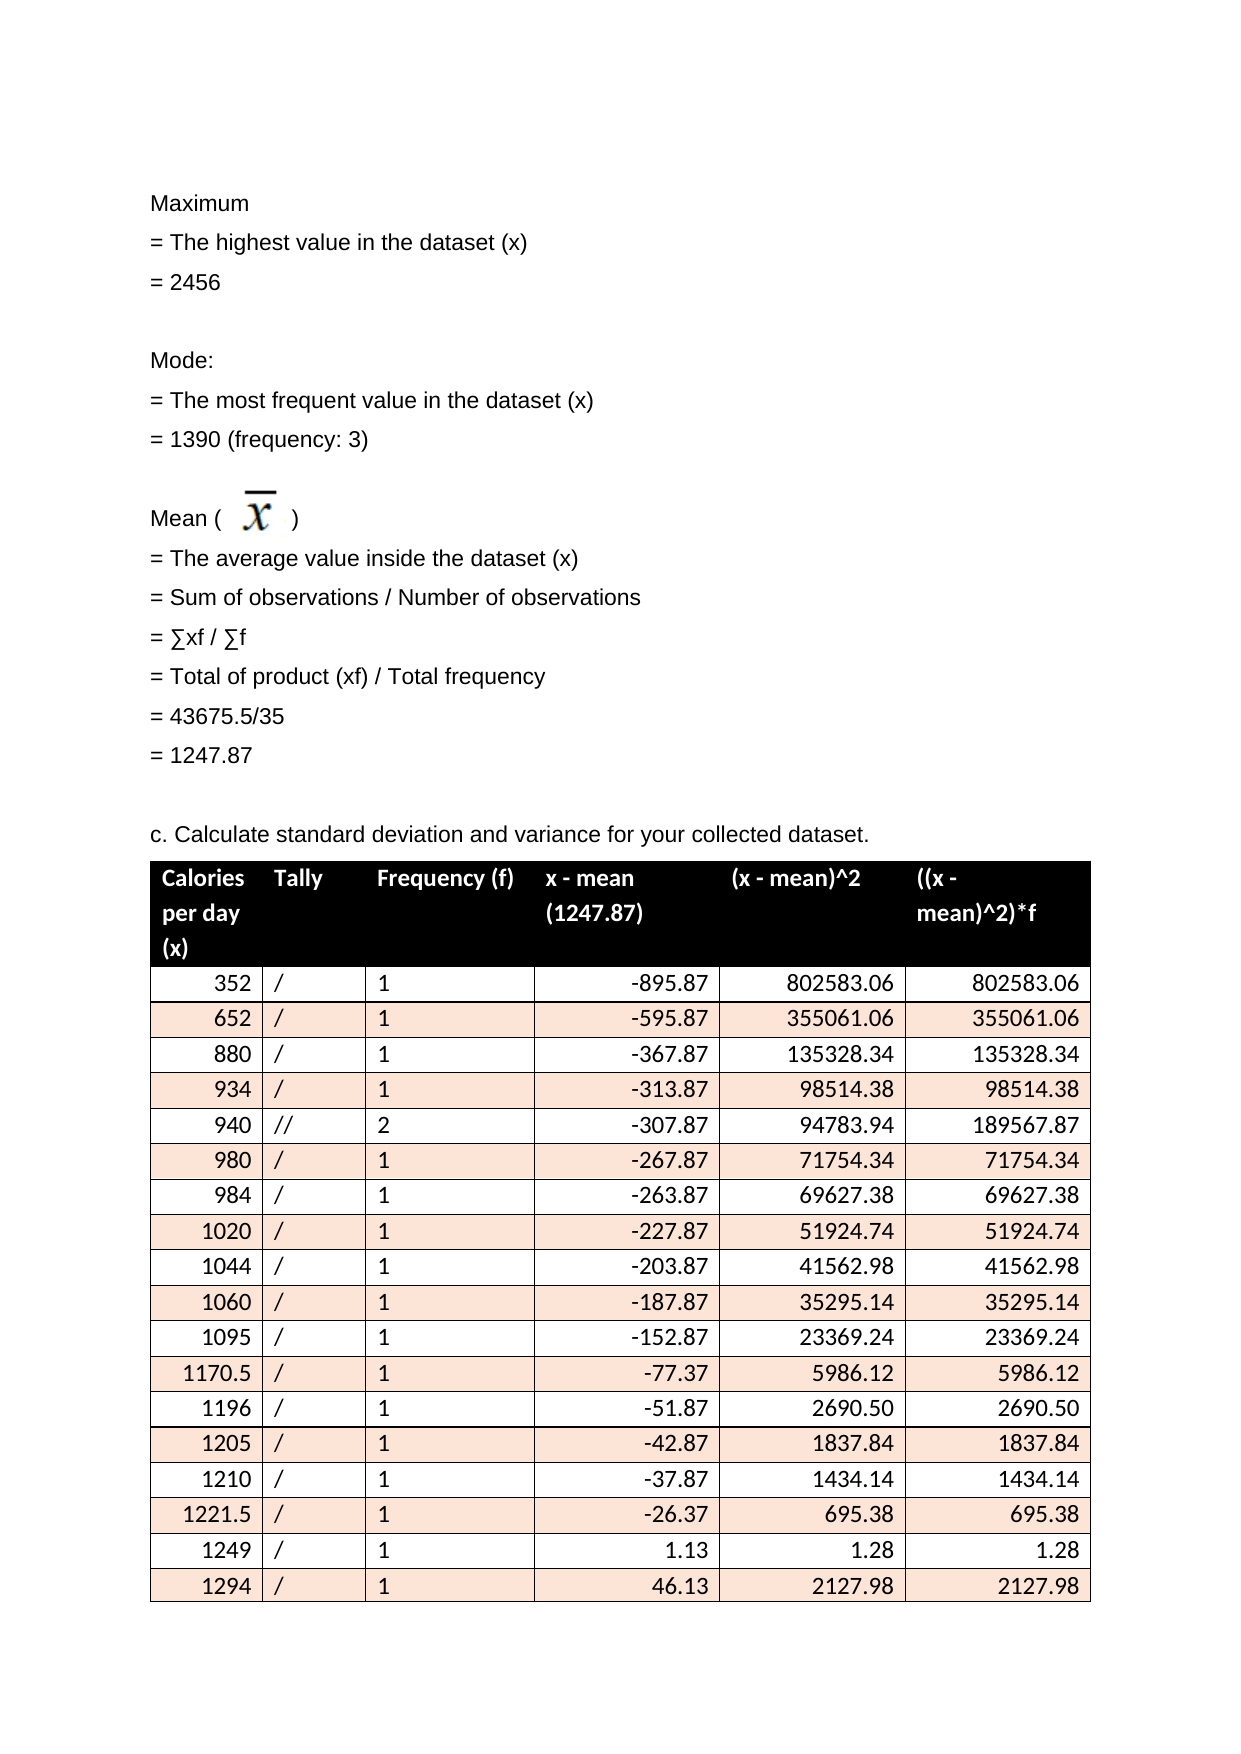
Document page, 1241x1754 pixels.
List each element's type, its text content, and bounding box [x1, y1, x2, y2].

table_cell 41562.98 [720, 1250, 905, 1285]
table_cell 1837.84 [906, 1428, 1090, 1462]
table_cell 1196 [151, 1392, 262, 1426]
table_cell 802583.06 [906, 967, 1090, 1001]
table_cell 1205 [151, 1428, 262, 1462]
table_cell -263.87 [535, 1180, 719, 1214]
table_cell -51.87 [535, 1392, 719, 1426]
table_cell 35295.14 [906, 1286, 1090, 1320]
table_cell 35295.14 [720, 1286, 905, 1320]
text = The most frequent value in the dataset (x) [150, 387, 1090, 413]
table_cell 880 [151, 1038, 262, 1072]
table_cell 355061.06 [720, 1003, 905, 1037]
table_cell 1 [366, 1357, 534, 1391]
table_cell 802583.06 [720, 967, 905, 1001]
table_cell / [263, 1569, 365, 1601]
table_cell 98514.38 [906, 1073, 1090, 1108]
table_header Calories per day (x) [151, 862, 262, 966]
table_cell 352 [151, 967, 262, 1001]
table_cell 1 [366, 1463, 534, 1497]
table_cell 46.13 [535, 1569, 719, 1601]
table_cell 69627.38 [906, 1180, 1090, 1214]
table_cell / [263, 1038, 365, 1072]
text = ∑xf / ∑f [150, 624, 1090, 650]
table_cell 1 [366, 1534, 534, 1568]
table_cell 69627.38 [720, 1180, 905, 1214]
table_cell 51924.74 [720, 1215, 905, 1249]
text Mean ( ) [286, 505, 1090, 532]
table_cell -227.87 [535, 1215, 719, 1249]
table_cell 1 [366, 1428, 534, 1462]
table_cell 1060 [151, 1286, 262, 1320]
table_cell 1 [366, 1180, 534, 1214]
table_header Frequency (f) [366, 862, 534, 966]
table_cell / [263, 1498, 365, 1533]
table_cell / [263, 1003, 365, 1037]
table_cell 1 [366, 967, 534, 1001]
table_cell / [263, 1073, 365, 1108]
table_cell 1020 [151, 1215, 262, 1249]
table_header Tally [263, 862, 365, 966]
table_cell / [263, 1357, 365, 1391]
table_cell 1 [366, 1392, 534, 1426]
text c. Calculate standard deviation and variance for your collected dataset. [150, 821, 1090, 847]
table_cell 1434.14 [906, 1463, 1090, 1497]
table_cell 1 [366, 1321, 534, 1356]
table_cell 2127.98 [720, 1569, 905, 1601]
text = Sum of observations / Number of observations [150, 584, 1090, 611]
table_cell 2690.50 [906, 1392, 1090, 1426]
table_cell 2 [366, 1109, 534, 1143]
table_cell 2690.50 [720, 1392, 905, 1426]
table_cell / [263, 1463, 365, 1497]
table_cell / [263, 1321, 365, 1356]
table_cell 51924.74 [906, 1215, 1090, 1249]
table_cell -307.87 [535, 1109, 719, 1143]
table_cell 1 [366, 1073, 534, 1108]
table_cell / [263, 1144, 365, 1178]
text = The highest value in the dataset (x) [150, 229, 1090, 255]
table_cell 1.28 [720, 1534, 905, 1568]
table_cell 5986.12 [720, 1357, 905, 1391]
table_cell 1 [366, 1286, 534, 1320]
table_cell 41562.98 [906, 1250, 1090, 1285]
table_cell -77.37 [535, 1357, 719, 1391]
table_cell 1 [366, 1498, 534, 1533]
table_cell 1170.5 [151, 1357, 262, 1391]
table_cell -895.87 [535, 967, 719, 1001]
table_cell -37.87 [535, 1463, 719, 1497]
text = 2456 [150, 268, 1090, 295]
table_header (x - mean)^2 [720, 862, 905, 966]
table_header ((x - mean)^2)*f [906, 862, 1090, 966]
text = The average value inside the dataset (x) [150, 545, 1090, 571]
table_cell 1 [366, 1003, 534, 1037]
text = 1390 (frequency: 3) [150, 426, 1090, 453]
table_cell / [263, 1392, 365, 1426]
text = 1247.87 [150, 742, 1090, 768]
text Mode: [150, 347, 1090, 374]
table_header x - mean (1247.87) [535, 862, 719, 966]
table_cell 189567.87 [906, 1109, 1090, 1143]
table_cell 1 [366, 1569, 534, 1601]
table_cell -595.87 [535, 1003, 719, 1037]
table_cell 934 [151, 1073, 262, 1108]
table_cell -313.87 [535, 1073, 719, 1108]
table_cell 98514.38 [720, 1073, 905, 1108]
table_cell 652 [151, 1003, 262, 1037]
table_cell / [263, 1286, 365, 1320]
text Mean ( ) [150, 505, 228, 532]
picture [228, 480, 286, 537]
table_cell 695.38 [906, 1498, 1090, 1533]
table_cell / [263, 1534, 365, 1568]
table_cell 1 [366, 1038, 534, 1072]
text = Total of product (xf) / Total frequency [150, 663, 1090, 689]
table_cell 1294 [151, 1569, 262, 1601]
table_cell -152.87 [535, 1321, 719, 1356]
table_cell 1221.5 [151, 1498, 262, 1533]
table_cell 355061.06 [906, 1003, 1090, 1037]
table_cell 1210 [151, 1463, 262, 1497]
table_cell 71754.34 [906, 1144, 1090, 1178]
text Maximum [150, 189, 1090, 216]
table_cell 1 [366, 1144, 534, 1178]
table_cell 1837.84 [720, 1428, 905, 1462]
table_cell 980 [151, 1144, 262, 1178]
table_cell -187.87 [535, 1286, 719, 1320]
table_cell 1044 [151, 1250, 262, 1285]
table_cell 23369.24 [906, 1321, 1090, 1356]
table_cell 94783.94 [720, 1109, 905, 1143]
table_cell 1.28 [906, 1534, 1090, 1568]
table_cell -26.37 [535, 1498, 719, 1533]
table_cell 1 [366, 1250, 534, 1285]
table_cell 984 [151, 1180, 262, 1214]
table_cell 5986.12 [906, 1357, 1090, 1391]
table_cell 940 [151, 1109, 262, 1143]
table_cell 135328.34 [720, 1038, 905, 1072]
table_cell 2127.98 [906, 1569, 1090, 1601]
table_cell / [263, 967, 365, 1001]
table_cell / [263, 1215, 365, 1249]
table_cell 135328.34 [906, 1038, 1090, 1072]
table_cell 1.13 [535, 1534, 719, 1568]
table_cell -203.87 [535, 1250, 719, 1285]
table_cell 23369.24 [720, 1321, 905, 1356]
table_cell 1434.14 [720, 1463, 905, 1497]
table_cell 695.38 [720, 1498, 905, 1533]
table_cell -267.87 [535, 1144, 719, 1178]
table_cell -367.87 [535, 1038, 719, 1072]
table_cell 1095 [151, 1321, 262, 1356]
table_cell -42.87 [535, 1428, 719, 1462]
table_cell 1 [366, 1215, 534, 1249]
table_cell 71754.34 [720, 1144, 905, 1178]
table_cell / [263, 1180, 365, 1214]
table_cell 1249 [151, 1534, 262, 1568]
table_cell / [263, 1250, 365, 1285]
text = 43675.5/35 [150, 703, 1090, 729]
table_cell / [263, 1428, 365, 1462]
table_cell // [263, 1109, 365, 1143]
